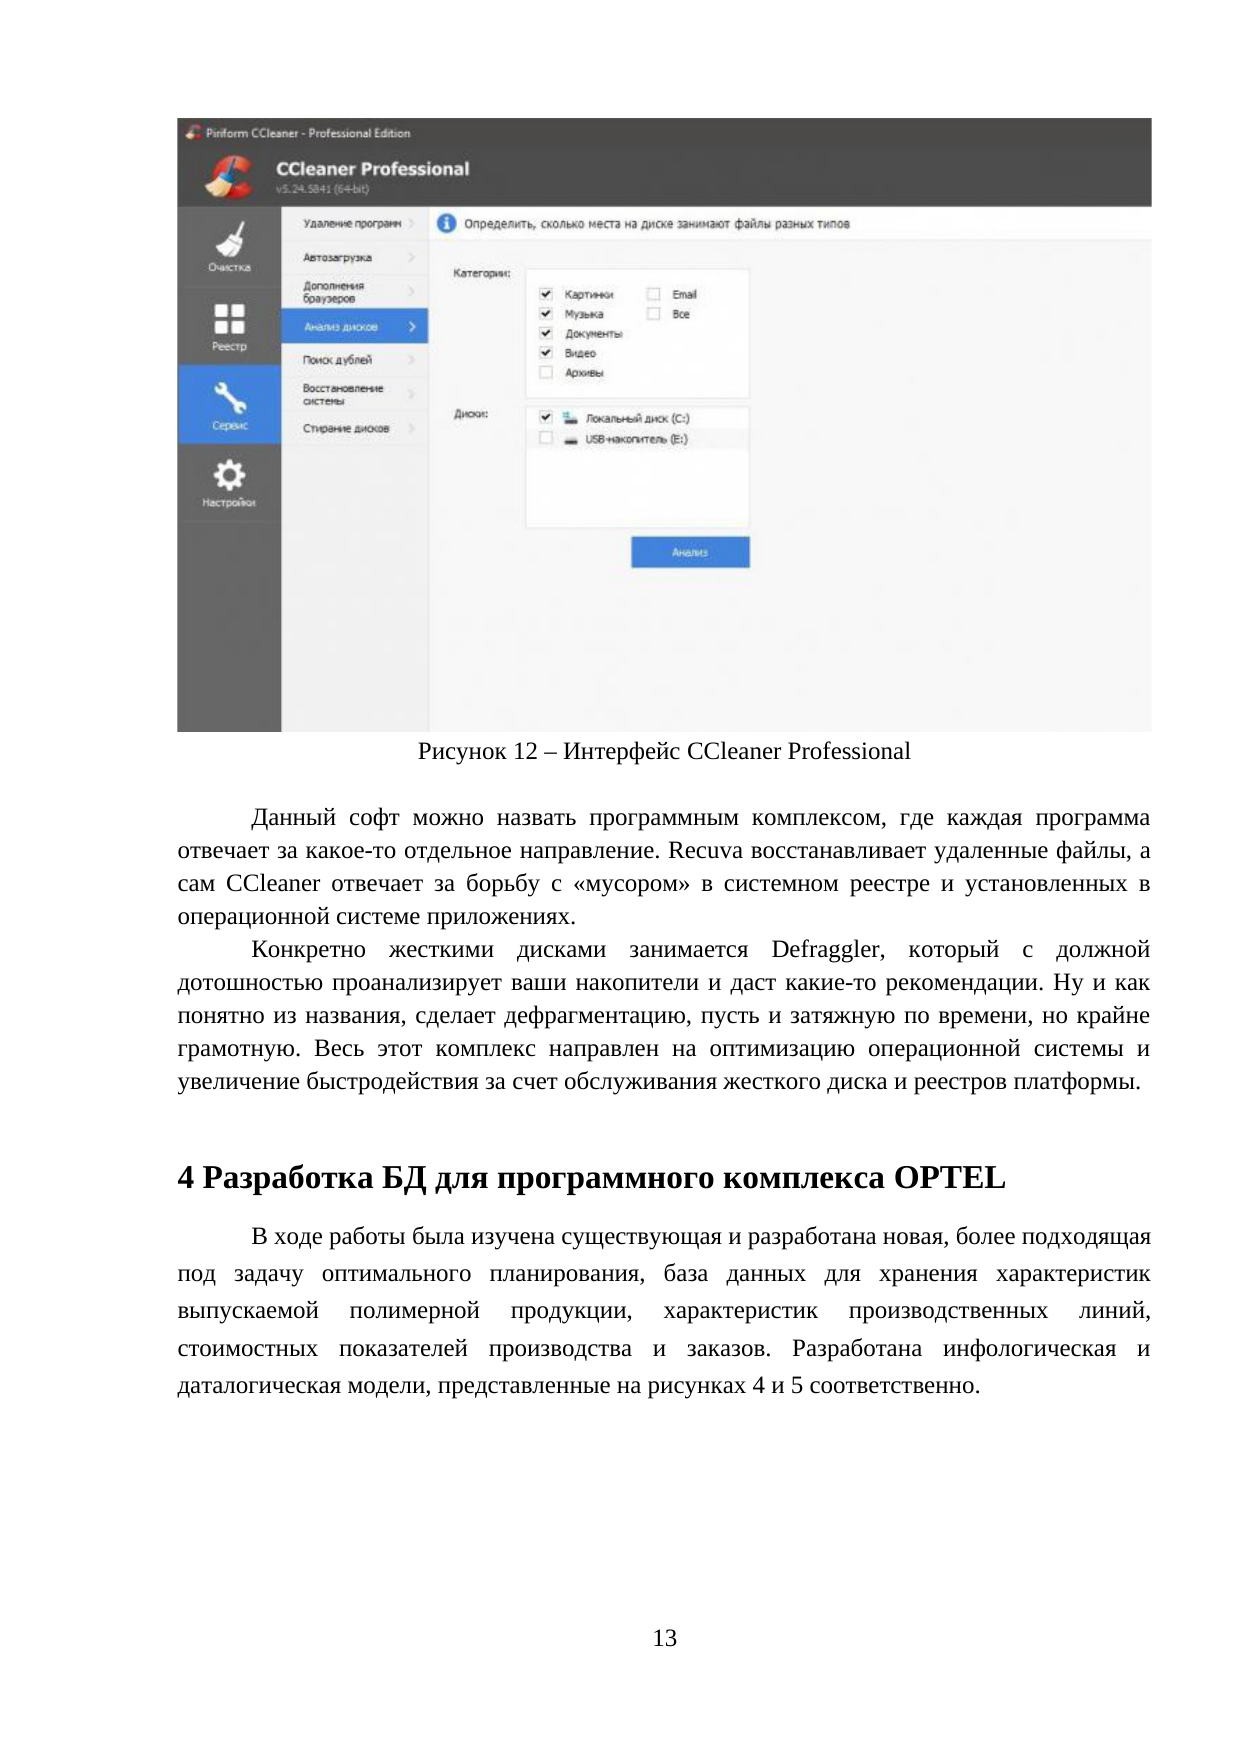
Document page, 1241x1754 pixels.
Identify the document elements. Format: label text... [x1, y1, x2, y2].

text Конкретно жесткими дисками занимается Defraggler, который с должной дотошностью проанализирует ваши накопители и даст какие-то рекомендации. Ну и как понятно из названия, сделает дефрагментацию, пусть и затяжную по времени, но крайне грамотную. Весь этот комплекс направлен на оптимизацию операционной системы и увеличение быстродействия за счет обслуживания жесткого диска и реестров платформы. [177, 934, 1152, 1095]
text Рисунок 12 – Интерфейс CCleaner Professional [177, 736, 1152, 765]
picture [177, 118, 1152, 732]
text Данный софт можно назвать программным комплексом, где каждая программа отвечает за какое-то отдельное направление. Recuva восстанавливает удаленные файлы, а сам CCleaner отвечает за борьбу с «мусором» в системном реестре и установленных в операционной системе приложениях. [177, 802, 1152, 930]
text В ходе работы была изучена существующая и разработана новая, более подходящая под задачу оптимального планирования, база данных для хранения характеристик выпускаемой полимерной продукции, характеристик производственных линий, стоимостных показателей производства и заказов. Разработана инфологическая и даталогическая модели, представленные на рисунках 4 и 5 соответственно. [177, 1221, 1152, 1399]
text 4 Разработка БД для программного комплекса OPTEL [177, 1157, 1152, 1196]
